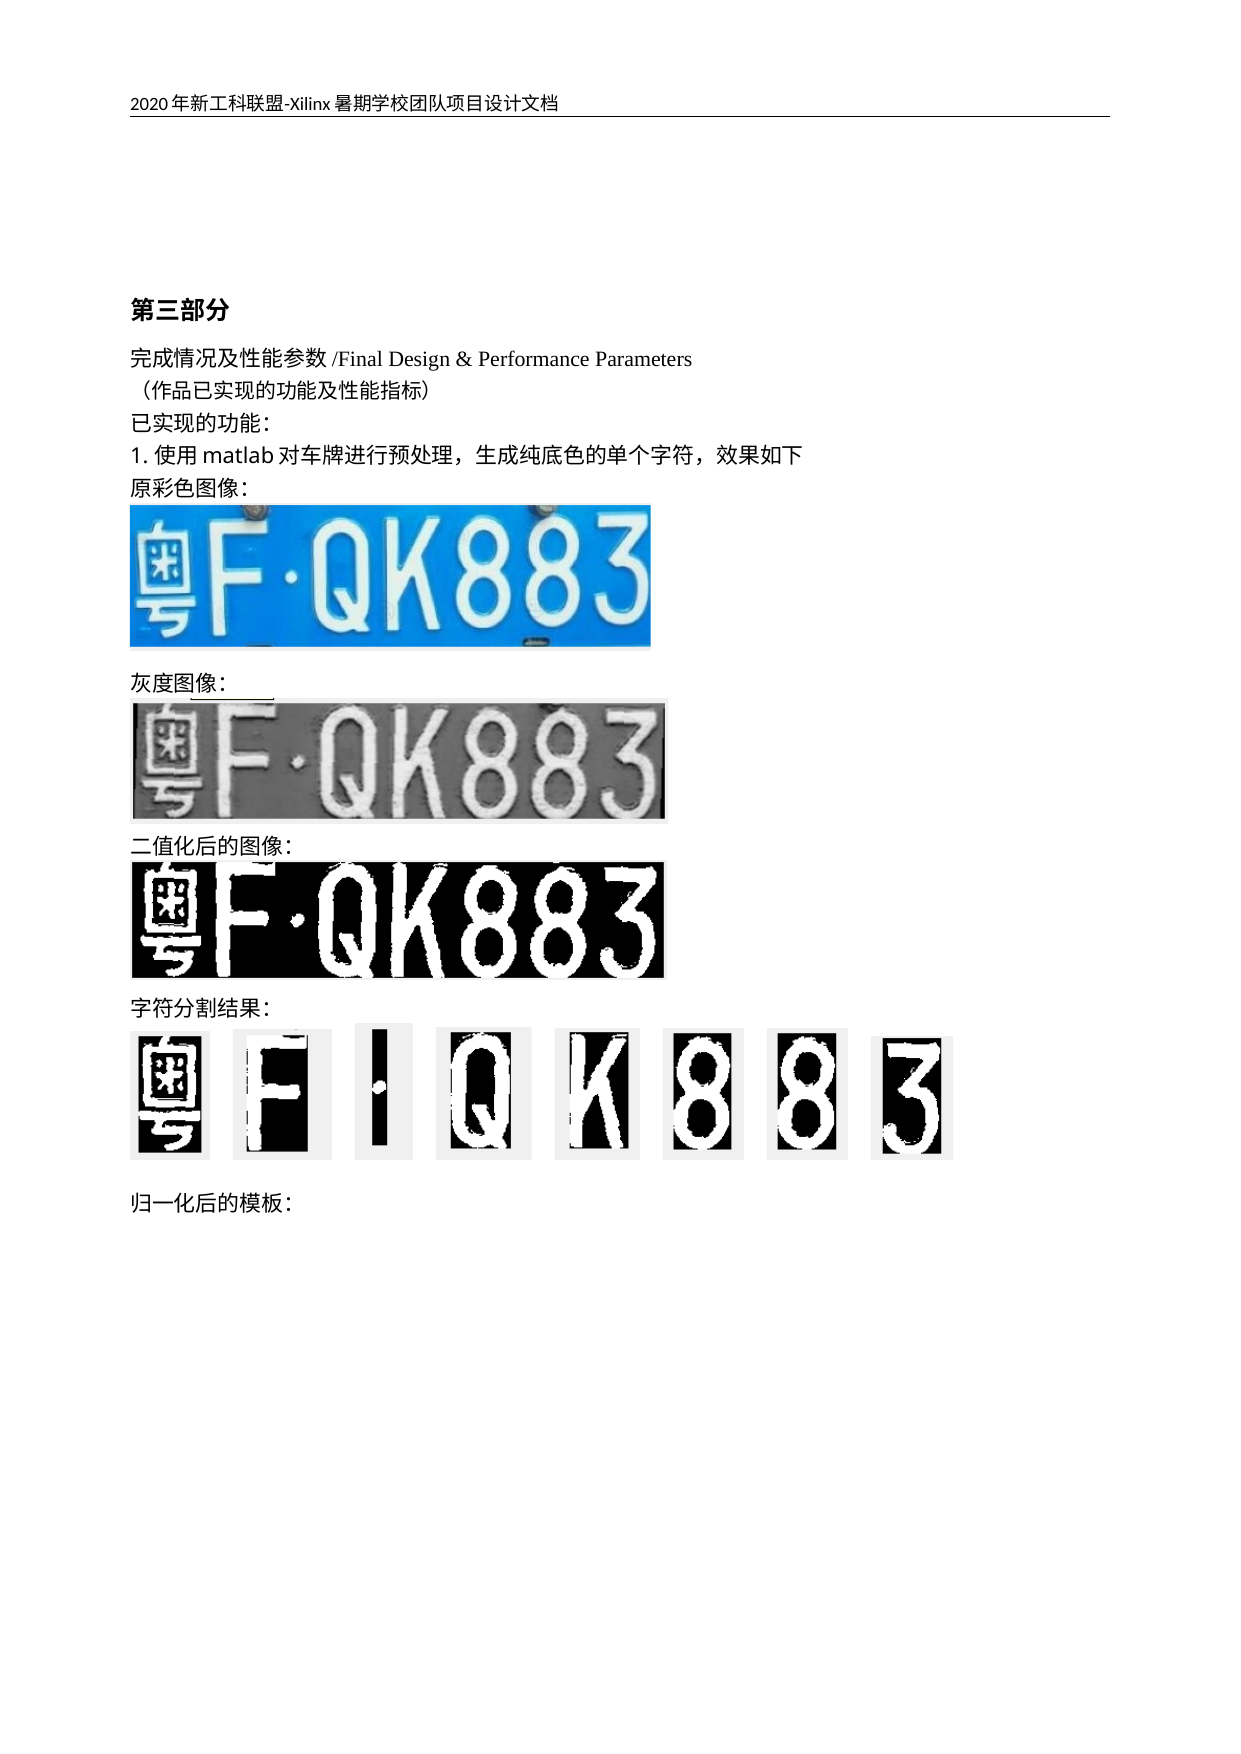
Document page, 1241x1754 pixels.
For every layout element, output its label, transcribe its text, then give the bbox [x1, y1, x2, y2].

text 二值化后的图像： [130, 828, 1110, 861]
picture [232, 1029, 332, 1160]
picture [129, 860, 668, 980]
text 归一化后的模板： [130, 1186, 1110, 1218]
text 第三部分 [130, 276, 1110, 341]
text 灰度图像： [130, 666, 1110, 698]
picture [354, 1023, 413, 1160]
text （作品已实现的功能及性能指标） [130, 373, 1110, 406]
picture [766, 1028, 848, 1160]
picture [662, 1028, 744, 1160]
text 原彩色图像： [130, 471, 1110, 503]
text 已实现的功能： [130, 406, 1110, 438]
text 字符分割结果： [130, 991, 1110, 1023]
picture [129, 503, 651, 651]
text 1. 使用matlab对车牌进行预处理，生成纯底色的单个字符，效果如下 [130, 438, 1110, 471]
text 完成情况及性能参数 /Final Design & Performance Parameters [130, 341, 1110, 373]
picture [554, 1028, 640, 1160]
picture [435, 1027, 532, 1160]
picture [129, 1031, 210, 1160]
picture [870, 1036, 954, 1160]
picture [129, 698, 669, 824]
